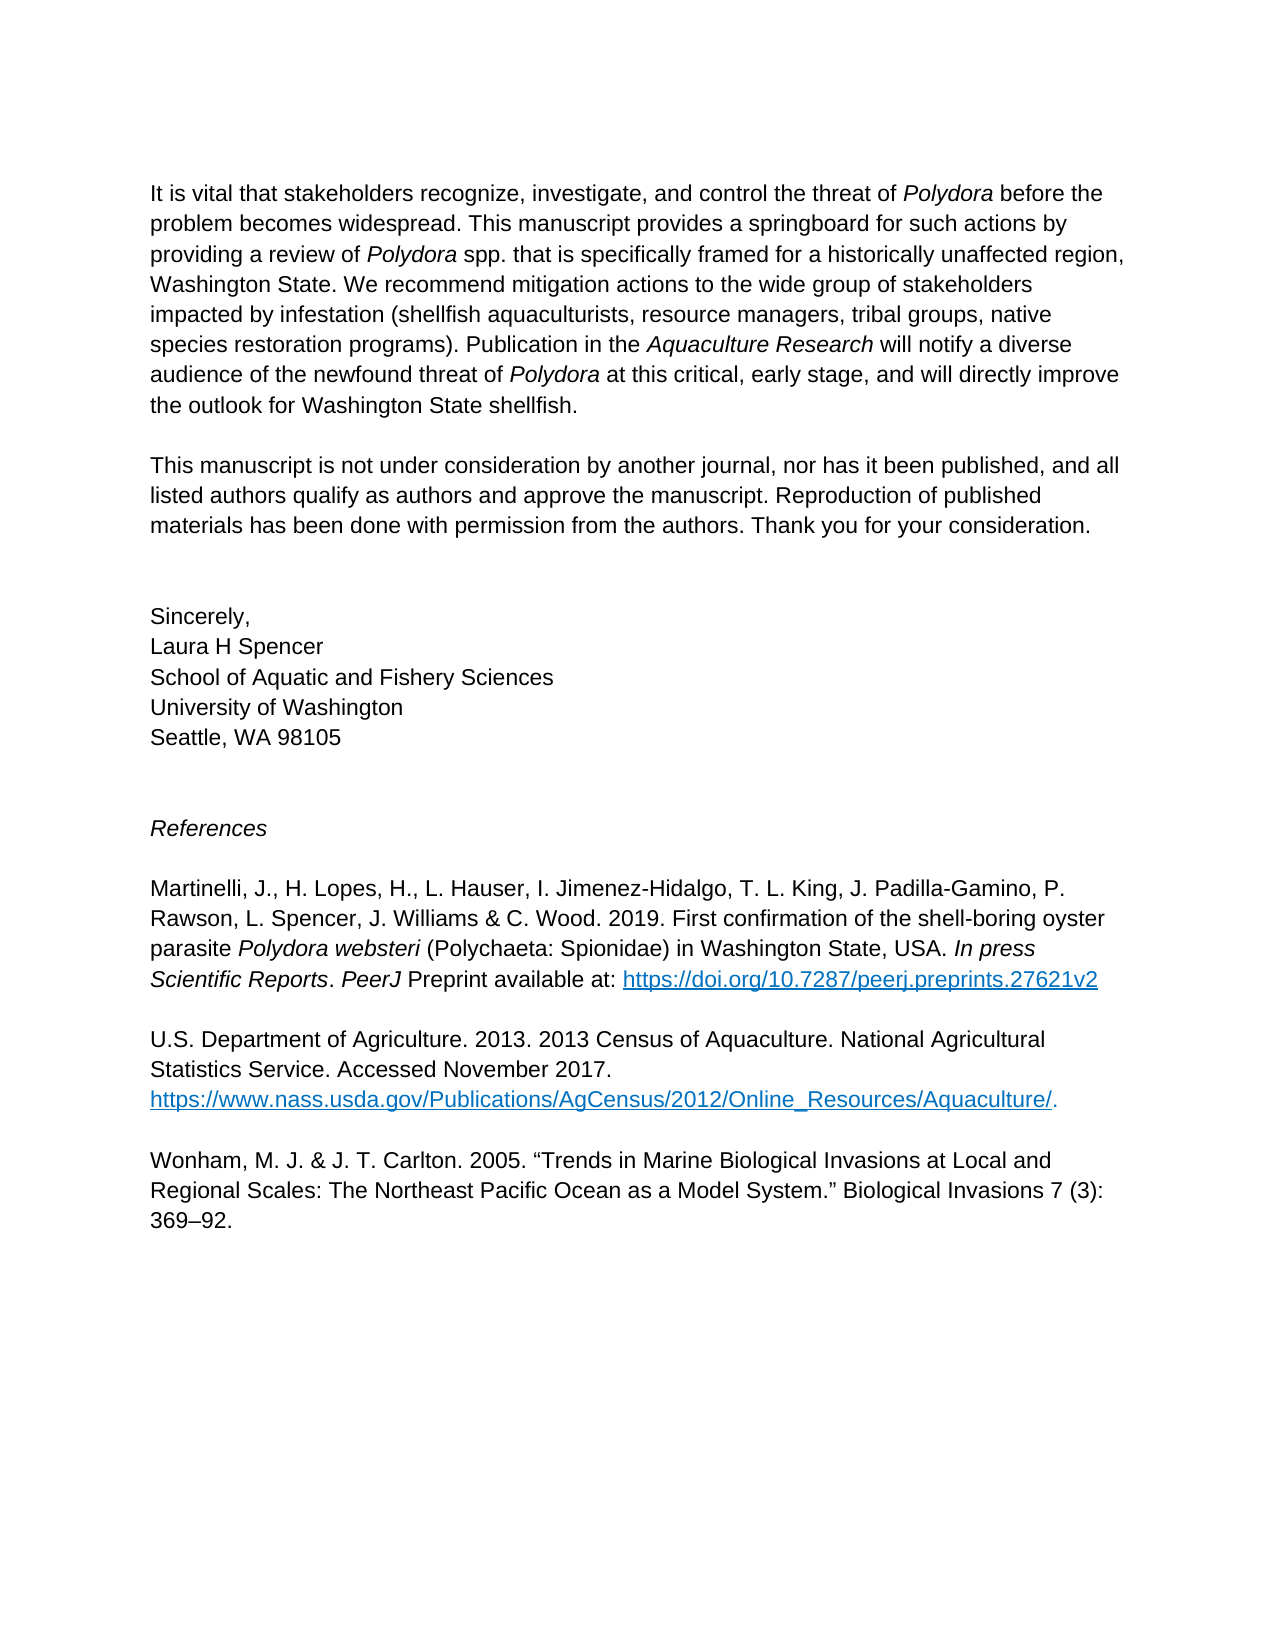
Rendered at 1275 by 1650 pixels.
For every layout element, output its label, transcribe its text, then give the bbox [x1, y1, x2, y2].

text Martinelli, J., H. Lopes, H., L. Hauser, I. Jimenez-Hidalgo, T. L. King, J. Padilla-Gamino, P. Rawson, L. Spencer, J. Williams & C. Wood. 2019. First confirmation of the shell-boring oyster parasite Polydora websteri (Polychaeta: Spionidae) in Washington State, USA. In press Scientific Reports. PeerJ Preprint available at: https://doi.org/10.7287/peerj.preprints.27621v2 [150, 875, 1125, 992]
text U.S. Department of Agriculture. 2013. 2013 Census of Aquaculture. National Agricultural Statistics Service. Accessed November 2017. https://www.nass.usda.gov/Publications/AgCensus/2012/Online_Resources/Aquaculture/. [150, 1026, 1125, 1113]
text References [150, 814, 1125, 841]
text Sincerely, [150, 603, 1125, 629]
text It is vital that stakeholders recognize, investigate, and control the threat of Polydora before the problem becomes widespread. This manuscript provides a springboard for such actions by providing a review of Polydora spp. that is specifically framed for a historically unaffected region, Washington State. We recommend mitigation actions to the wide group of stakeholders impacted by infestation (shellfish aquaculturists, resource managers, tribal groups, native species restoration programs). Publication in the Aquaculture Research will notify a diverse audience of the newfound threat of Polydora at this critical, early stage, and will directly improve the outlook for Washington State shellfish. [150, 180, 1125, 418]
text Seattle, WA 98105 [150, 724, 1125, 750]
text University of Washington [150, 694, 1125, 720]
text School of Aquatic and Fishery Sciences [150, 663, 1125, 690]
text Wonham, M. J. & J. T. Carlton. 2005. “Trends in Marine Biological Invasions at Local and Regional Scales: The Northeast Pacific Ocean as a Model System.” Biological Invasions 7 (3): 369–92. [150, 1147, 1125, 1234]
text This manuscript is not under consideration by another journal, nor has it been published, and all listed authors qualify as authors and approve the manuscript. Reproduction of published materials has been done with permission from the authors. Thank you for your consideration. [150, 452, 1125, 539]
text Laura H Spencer [150, 633, 1125, 660]
